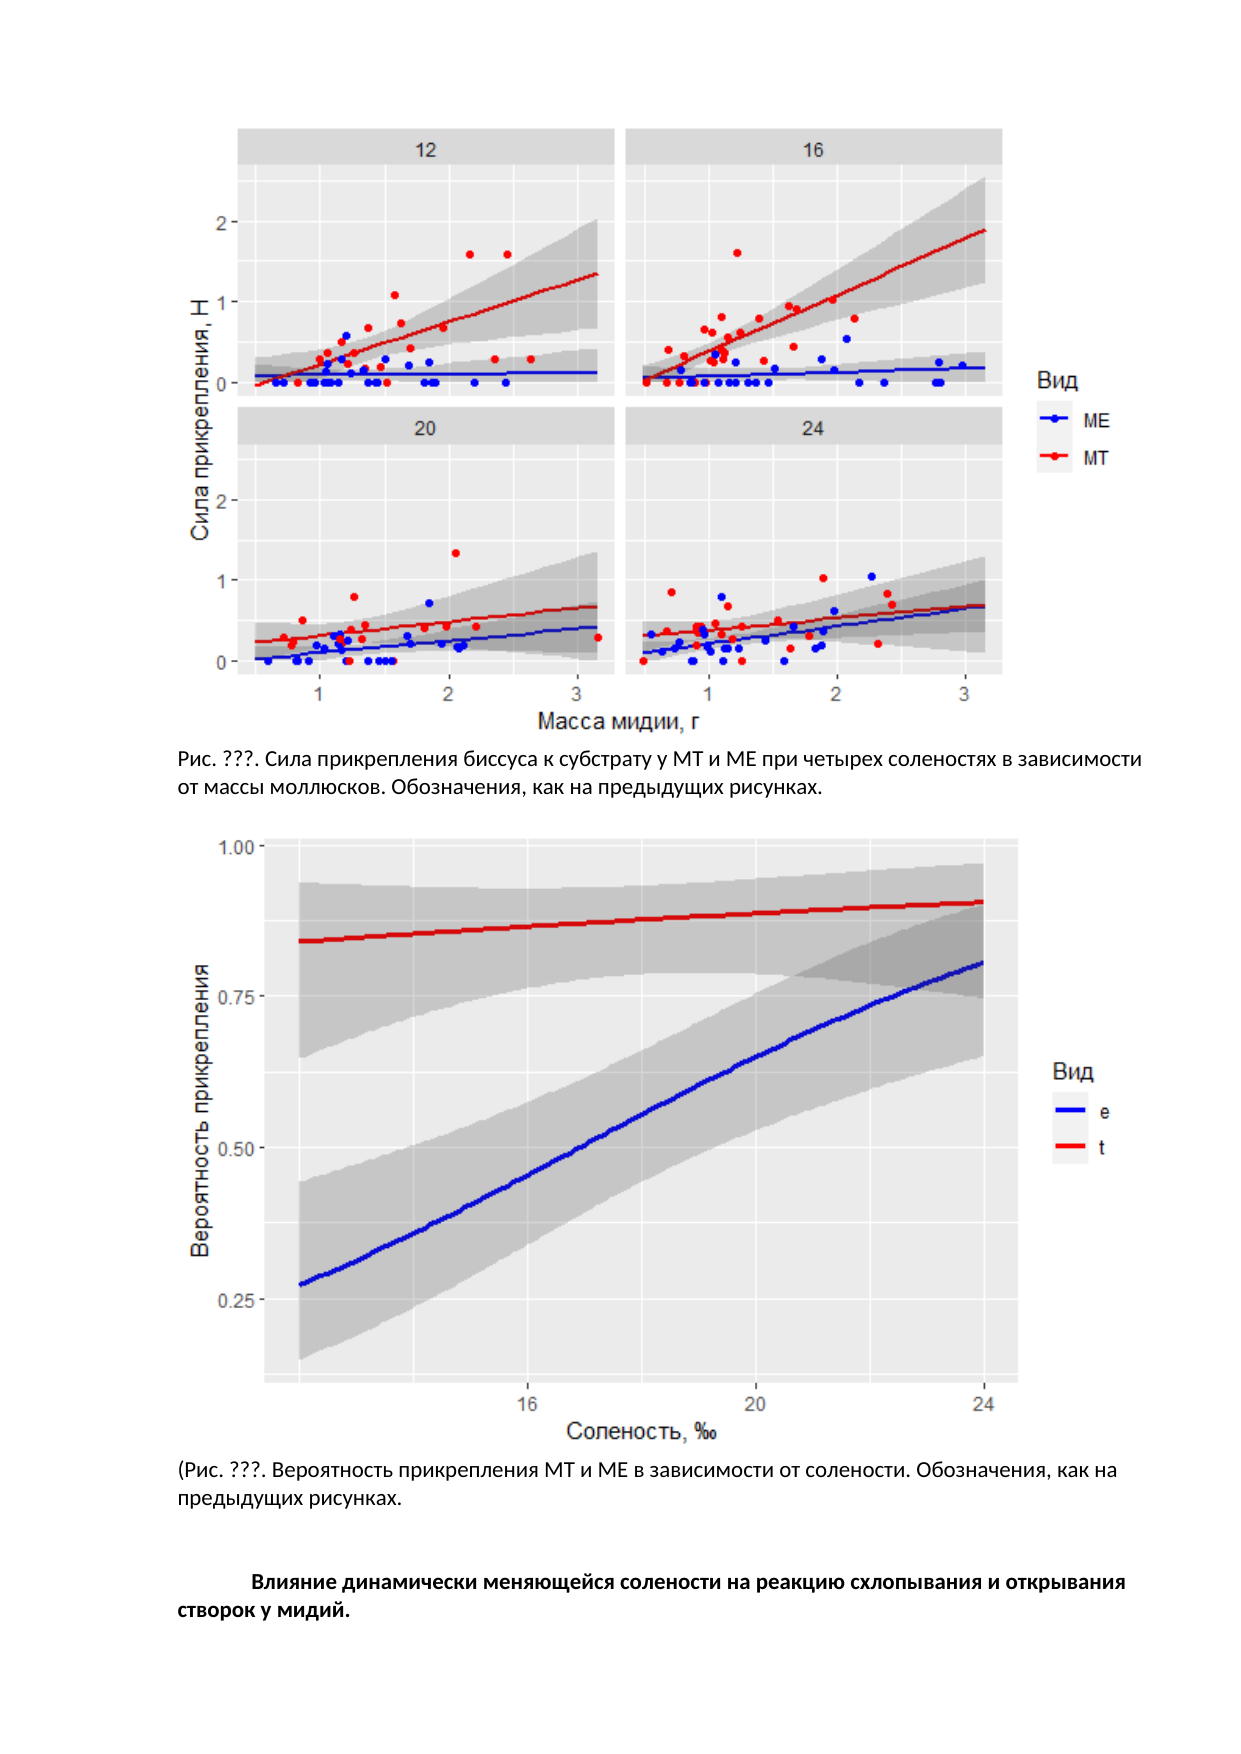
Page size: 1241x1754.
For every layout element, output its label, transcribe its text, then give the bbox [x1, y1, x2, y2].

picture [177, 118, 1134, 745]
text Рис. ???. Сила прикрепления биссуса к субстрату у МТ и МЕ при четырех соленостях в зависимости от массы моллюсков. Обозначения, как на предыдущих рисунках. [177, 744, 1152, 800]
text Влияние динамически меняющейся солености на реакцию схлопывания и открывания створок у мидий. [177, 1567, 1152, 1623]
text (Рис. ???. Вероятность прикрепления МТ и МЕ в зависимости от солености. Обозначения, как на предыдущих рисунках. [177, 1455, 1152, 1511]
picture [177, 828, 1134, 1455]
